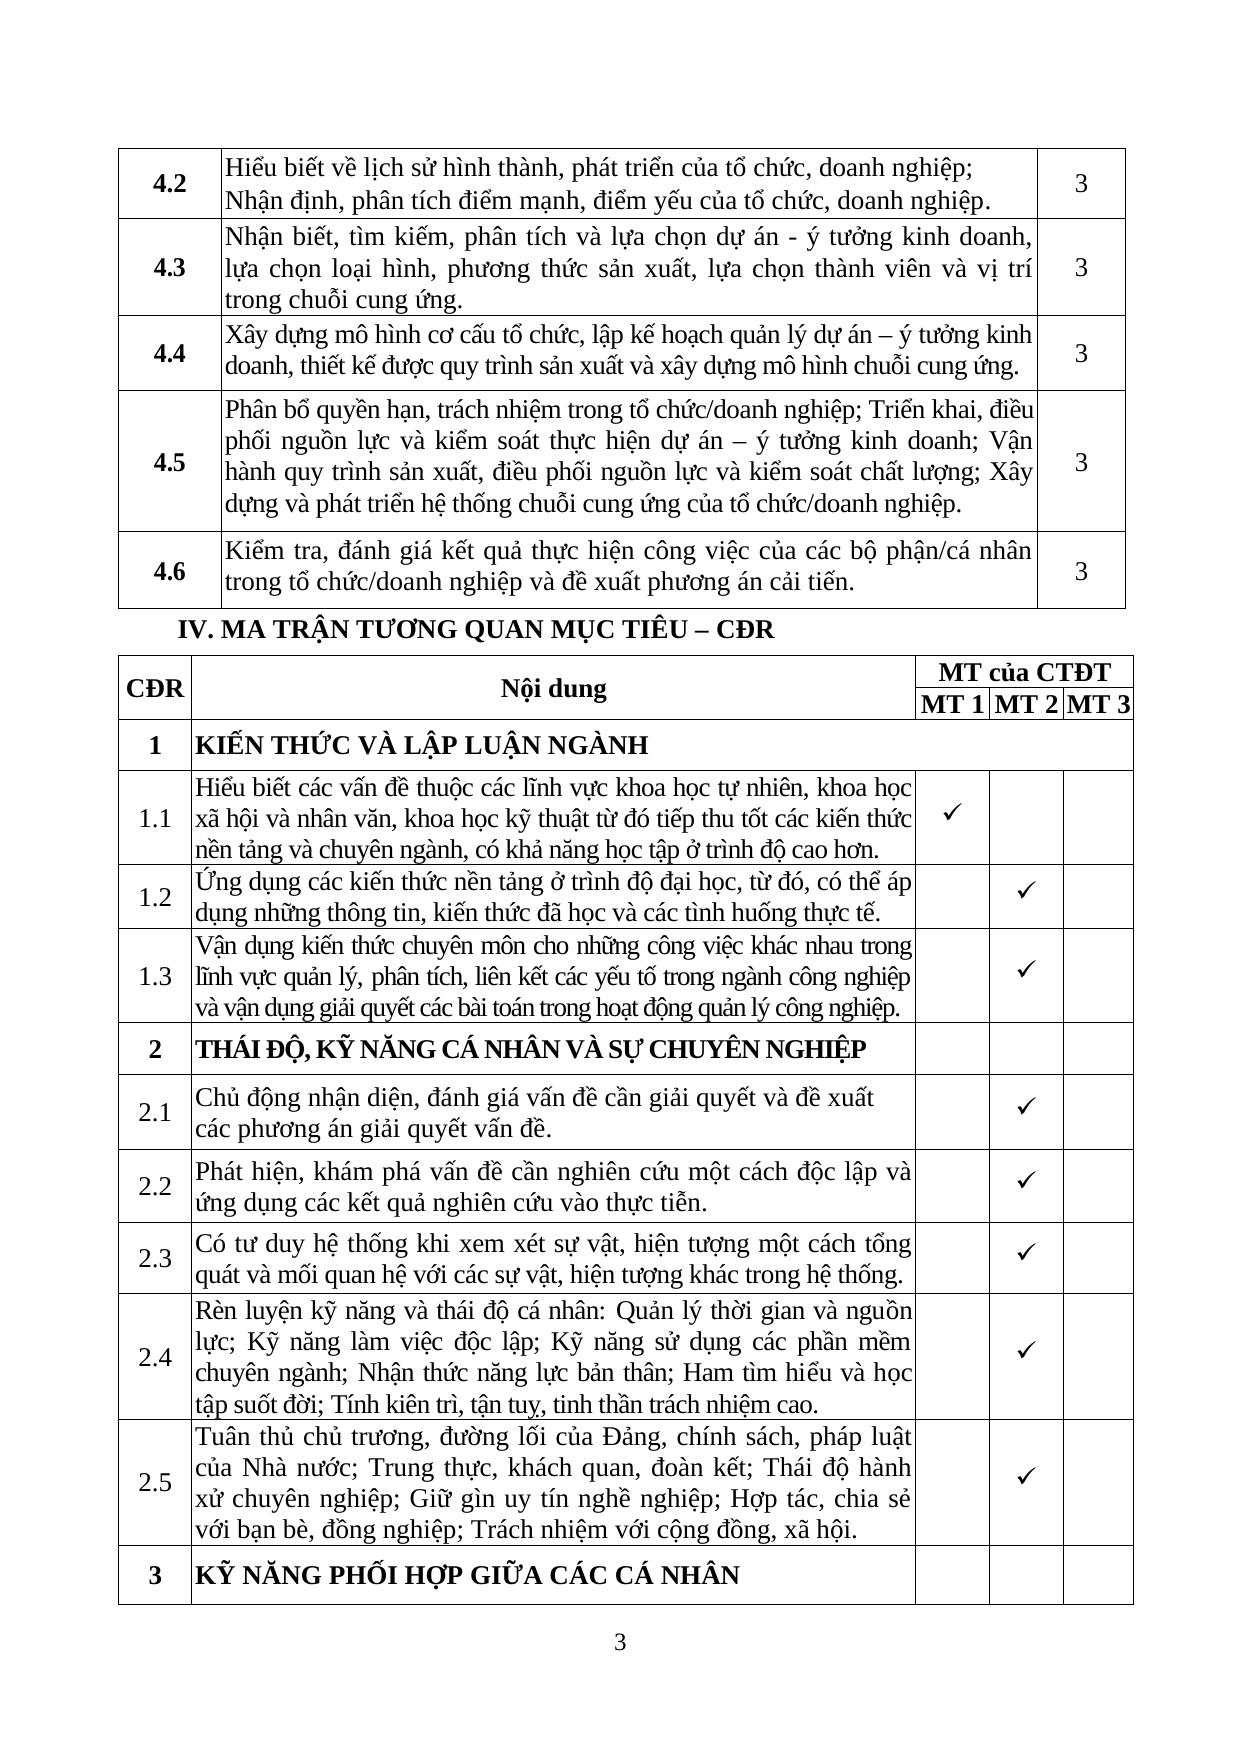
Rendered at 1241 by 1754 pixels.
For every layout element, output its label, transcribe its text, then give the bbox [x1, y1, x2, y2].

table_cell 1.3 [119, 929, 191, 1022]
table_cell [1064, 1294, 1133, 1419]
table_cell 4.2 [119, 149, 221, 217]
table_cell [990, 1546, 1063, 1603]
table_cell 3 [1038, 219, 1125, 315]
table_cell [1064, 865, 1133, 928]
table_cell Tuân thủ chủ trương, đường lối của Đảng, chính sách, pháp luật của Nhà nước; Trung thực, khách quan, đoàn kết; Thái độ hành xử chuyên nghiệp; Giữ gìn uy tín nghề nghiệp; Hợp tác, chia sẻ với bạn bè, đồng nghiệp; Trách nhiệm với cộng đồng, xã hội. [192, 1420, 915, 1544]
table_cell [990, 771, 1063, 864]
table_cell [916, 1023, 989, 1074]
table_cell [916, 865, 989, 928]
table_header CĐR [119, 656, 191, 719]
table_cell Ứng dụng các kiến thức nền tảng ở trình độ đại học, từ đó, có thể áp dụng những thông tin, kiến thức đã học và các tình huống thực tế. [192, 865, 915, 928]
table_cell 4.4 [119, 316, 221, 390]
table_header MT của CTĐT [916, 656, 1133, 687]
table_cell [990, 1223, 1063, 1293]
table_cell 4.6 [119, 532, 221, 608]
table_cell 1 [119, 720, 191, 770]
table_cell KỸ NĂNG PHỐI HỢP GIỮA CÁC CÁ NHÂN [192, 1546, 915, 1603]
table_cell [990, 1150, 1063, 1222]
table_cell [1064, 1075, 1133, 1149]
text IV. MA TRẬN TƯƠNG QUAN MỤC TIÊU – CĐR [118, 613, 1122, 644]
table_cell [916, 1294, 989, 1419]
table_cell KIẾN THỨC VÀ LẬP LUẬN NGÀNH [192, 720, 1133, 770]
table_cell MT 2 [990, 688, 1063, 719]
table_cell 4.3 [119, 219, 221, 315]
table_cell [916, 929, 989, 1022]
table_header Nội dung [192, 656, 915, 719]
table_cell Nhận biết, tìm kiếm, phân tích và lựa chọn dự án - ý tưởng kinh doanh, lựa chọn loại hình, phương thức sản xuất, lựa chọn thành viên và vị trí trong chuỗi cung ứng. [222, 219, 1037, 315]
table_cell Rèn luyện kỹ năng và thái độ cá nhân: Quản lý thời gian và nguồn lực; Kỹ năng làm việc độc lập; Kỹ năng sử dụng các phần mềm chuyên ngành; Nhận thức năng lực bản thân; Ham tìm hiểu và học tập suốt đời; Tính kiên trì, tận tuỵ, tinh thần trách nhiệm cao. [192, 1294, 915, 1419]
table_cell [916, 1075, 989, 1149]
table_cell Phân bổ quyền hạn, trách nhiệm trong tổ chức/doanh nghiệp; Triển khai, điều phối nguồn lực và kiểm soát thực hiện dự án – ý tưởng kinh doanh; Vận hành quy trình sản xuất, điều phối nguồn lực và kiểm soát chất lượng; Xây dựng và phát triển hệ thống chuỗi cung ứng của tổ chức/doanh nghiệp. [222, 391, 1037, 531]
table_cell [916, 771, 989, 864]
table_cell Hiểu biết các vấn đề thuộc các lĩnh vực khoa học tự nhiên, khoa học xã hội và nhân văn, khoa học kỹ thuật từ đó tiếp thu tốt các kiến thức nền tảng và chuyên ngành, có khả năng học tập ở trình độ cao hơn. [192, 771, 915, 864]
table_cell [990, 865, 1063, 928]
table_cell THÁI ĐỘ, KỸ NĂNG CÁ NHÂN VÀ SỰ CHUYÊN NGHIỆP [192, 1023, 915, 1074]
table_cell 2.2 [119, 1150, 191, 1222]
table_cell 4.5 [119, 391, 221, 531]
table_cell 3 [119, 1546, 191, 1603]
table_cell Phát hiện, khám phá vấn đề cần nghiên cứu một cách độc lập và ứng dụng các kết quả nghiên cứu vào thực tiễn. [192, 1150, 915, 1222]
table_cell 2.5 [119, 1420, 191, 1544]
table_cell Có tư duy hệ thống khi xem xét sự vật, hiện tượng một cách tổng quát và mối quan hệ với các sự vật, hiện tượng khác trong hệ thống. [192, 1223, 915, 1293]
table_cell 1.1 [119, 771, 191, 864]
table_cell Kiểm tra, đánh giá kết quả thực hiện công việc của các bộ phận/cá nhân trong tổ chức/doanh nghiệp và đề xuất phương án cải tiến. [222, 532, 1037, 608]
table_cell Xây dựng mô hình cơ cấu tổ chức, lập kế hoạch quản lý dự án – ý tưởng kinh doanh, thiết kế được quy trình sản xuất và xây dựng mô hình chuỗi cung ứng. [222, 316, 1037, 390]
table_cell [916, 1420, 989, 1544]
table_cell [990, 929, 1063, 1022]
table_cell [1064, 771, 1133, 864]
table_cell 2.3 [119, 1223, 191, 1293]
table_cell [1064, 1546, 1133, 1603]
table_cell 3 [1038, 149, 1125, 217]
table_cell [1064, 929, 1133, 1022]
table_cell Vận dụng kiến thức chuyên môn cho những công việc khác nhau trong lĩnh vực quản lý, phân tích, liên kết các yếu tố trong ngành công nghiệp và vận dụng giải quyết các bài toán trong hoạt động quản lý công nghiệp. [192, 929, 915, 1022]
table_cell [1064, 1420, 1133, 1544]
table_cell 1.2 [119, 865, 191, 928]
table_cell Chủ động nhận diện, đánh giá vấn đề cần giải quyết và đề xuất các phương án giải quyết vấn đề. [192, 1075, 915, 1149]
table_cell MT 3 [1064, 688, 1133, 719]
table_cell [916, 1150, 989, 1222]
table_cell [990, 1420, 1063, 1544]
table_cell [916, 1546, 989, 1603]
table_cell [1064, 1223, 1133, 1293]
table_cell 3 [1038, 532, 1125, 608]
table_cell MT 1 [916, 688, 989, 719]
table_cell [990, 1023, 1063, 1074]
table_cell 2.4 [119, 1294, 191, 1419]
table_cell 3 [1038, 316, 1125, 390]
table_cell [990, 1075, 1063, 1149]
table_cell [1064, 1023, 1133, 1074]
table_cell Hiểu biết về lịch sử hình thành, phát triển của tổ chức, doanh nghiệp; Nhận định, phân tích điểm mạnh, điểm yếu của tổ chức, doanh nghiệp. [222, 149, 1037, 217]
table_cell [1064, 1150, 1133, 1222]
table_cell [916, 1223, 989, 1293]
table_cell [990, 1294, 1063, 1419]
table_cell 3 [1038, 391, 1125, 531]
table_cell 2.1 [119, 1075, 191, 1149]
table_cell 2 [119, 1023, 191, 1074]
